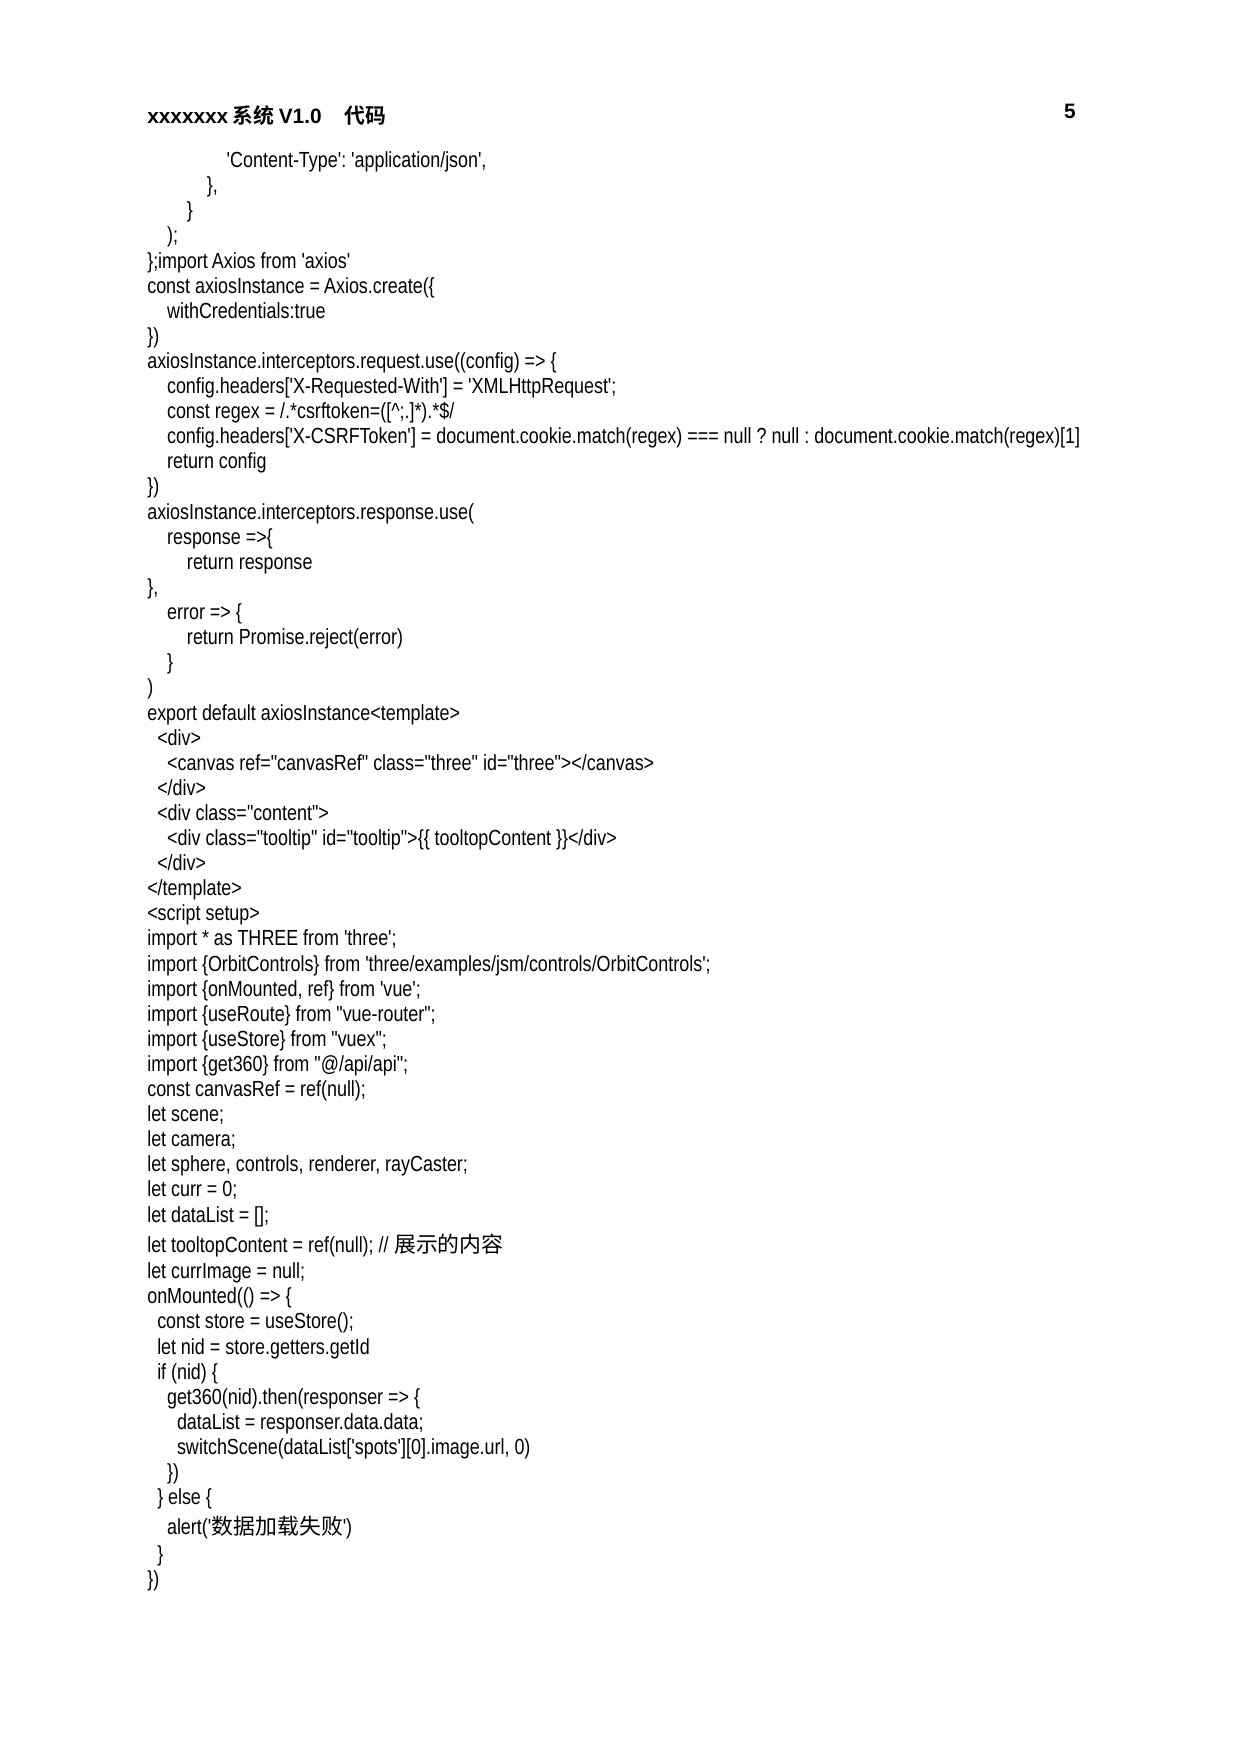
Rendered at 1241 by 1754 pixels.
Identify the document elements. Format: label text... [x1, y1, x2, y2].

text import {onMounted, ref} from 'vue'; [147, 976, 1093, 1001]
text config.headers['X-Requested-With'] = 'XMLHttpRequest'; [147, 373, 1093, 398]
text const canvasRef = ref(null); [147, 1076, 1093, 1101]
text let currImage = null; [147, 1258, 1093, 1283]
text dataList = responser.data.data; [147, 1409, 1093, 1434]
text let dataList = []; [147, 1201, 1093, 1227]
text } [147, 649, 1093, 674]
text return config [147, 448, 1093, 473]
text axiosInstance.interceptors.request.use((config) => { [147, 348, 1093, 373]
text error => { [147, 599, 1093, 624]
text <div class="tooltip" id="tooltip">{{ tooltopContent }}</div> [147, 825, 1093, 850]
text import {useRoute} from "vue-router"; [147, 1001, 1093, 1026]
text }) [147, 473, 1093, 498]
text let nid = store.getters.getId [147, 1333, 1093, 1359]
text import {useStore} from "vuex"; [147, 1026, 1093, 1051]
text <div class="content"> [147, 800, 1093, 825]
text return response [147, 549, 1093, 574]
text let sphere, controls, renderer, rayCaster; [147, 1151, 1093, 1176]
text } [147, 197, 1093, 222]
text onMounted(() => { [147, 1283, 1093, 1308]
text import {get360} from "@/api/api"; [147, 1051, 1093, 1076]
text const regex = /.*csrftoken=([^;.]*).*$/ [147, 398, 1093, 423]
text }) [147, 323, 1093, 348]
text }, [147, 172, 1093, 197]
text ) [147, 674, 1093, 699]
text response =>{ [147, 524, 1093, 549]
text <div> [147, 724, 1093, 749]
text } [147, 1541, 1093, 1566]
text 'Content-Type': 'application/json', [147, 147, 1093, 172]
text export default axiosInstance<template> [147, 699, 1093, 724]
text switchScene(dataList['spots'][0].image.url, 0) [147, 1434, 1093, 1459]
text <script setup> [147, 900, 1093, 925]
text </div> [147, 775, 1093, 800]
text withCredentials:true [147, 298, 1093, 323]
text };import Axios from 'axios' [147, 247, 1093, 273]
text let curr = 0; [147, 1176, 1093, 1201]
text }) [147, 1459, 1093, 1484]
text <canvas ref="canvasRef" class="three" id="three"></canvas> [147, 749, 1093, 775]
text alert('数据加载失败') [147, 1509, 1093, 1541]
text const axiosInstance = Axios.create({ [147, 273, 1093, 298]
text } else { [147, 1484, 1093, 1509]
text </template> [147, 875, 1093, 900]
text let scene; [147, 1101, 1093, 1126]
text get360(nid).then(responser => { [147, 1384, 1093, 1409]
text }, [147, 574, 1093, 599]
text import * as THREE from 'three'; [147, 925, 1093, 950]
text const store = useStore(); [147, 1308, 1093, 1333]
text ); [147, 222, 1093, 247]
text let camera; [147, 1126, 1093, 1151]
text }) [147, 1566, 1093, 1591]
text </div> [147, 850, 1093, 875]
text return Promise.reject(error) [147, 624, 1093, 649]
text import {OrbitControls} from 'three/examples/jsm/controls/OrbitControls'; [147, 950, 1093, 976]
text config.headers['X-CSRFToken'] = document.cookie.match(regex) === null ? null : document.cookie.match(regex)[1] [147, 423, 1093, 448]
text if (nid) { [147, 1359, 1093, 1384]
text let tooltopContent = ref(null); // 展示的内容 [147, 1227, 1093, 1258]
text axiosInstance.interceptors.response.use( [147, 498, 1093, 524]
